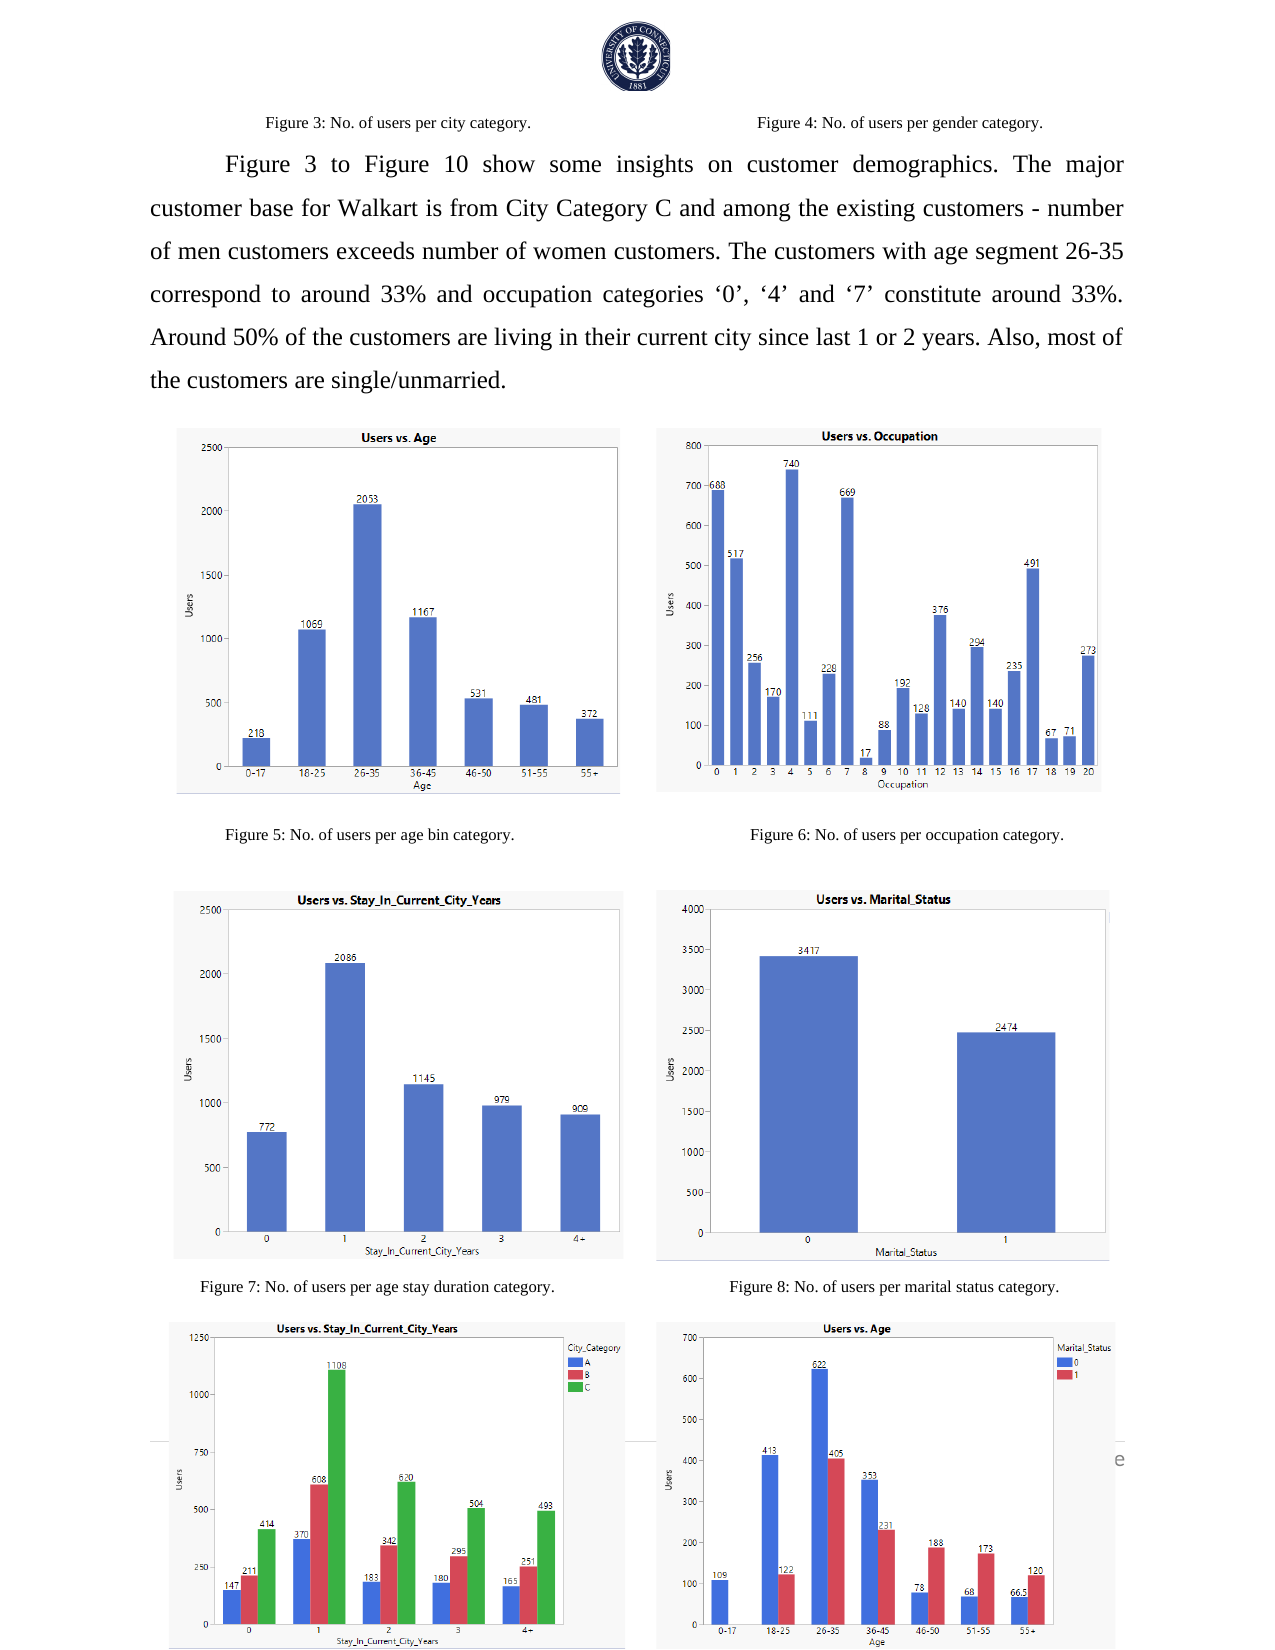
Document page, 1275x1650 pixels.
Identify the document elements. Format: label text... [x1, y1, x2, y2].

text Figure 3: No. of users per city category. Figure 4: No. of users per gender category. [150, 112, 1125, 132]
picture [173, 891, 624, 1259]
text Figure 3 to Figure 10 show some insights on customer demographics. The major customer base for Walkart is from City Category C and among the existing customers - number of men customers exceeds number of women customers. The customers with age segment 26-35 correspond to around 33% and occupation categories ‘0’, ‘4’ and ‘7’ constitute around 33%. Around 50% of the customers are living in their current city since last 1 or 2 years. Also, most of the customers are single/unmarried. [150, 149, 1125, 394]
picture [176, 428, 621, 794]
picture [601, 21, 671, 91]
picture [656, 428, 1102, 792]
picture [656, 1322, 1116, 1649]
picture [168, 1322, 625, 1649]
picture [656, 890, 1110, 1261]
